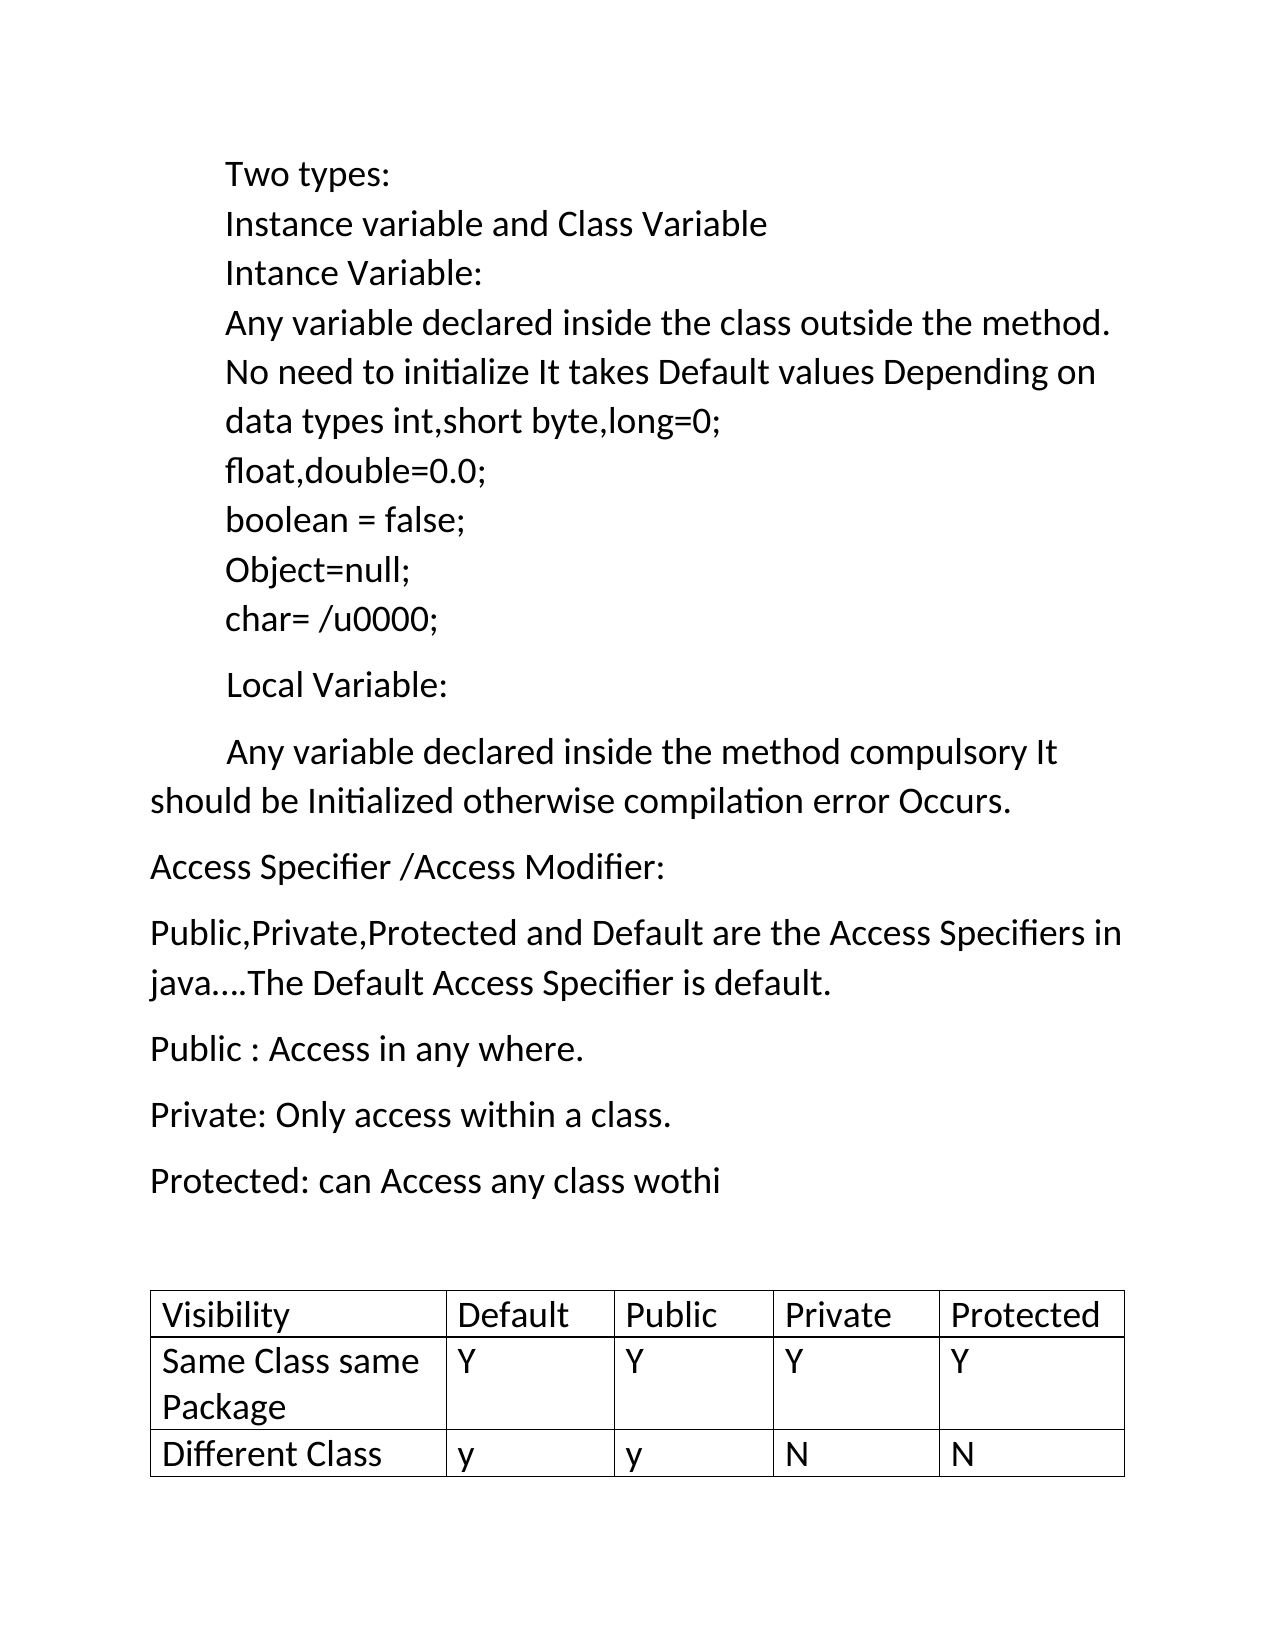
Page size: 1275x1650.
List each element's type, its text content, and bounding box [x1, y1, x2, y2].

table_cell Y [615, 1338, 773, 1429]
list boolean = false; [225, 496, 1125, 542]
table_cell y [615, 1430, 773, 1476]
table_header Private [774, 1291, 939, 1336]
list char= /u0000; [225, 595, 1125, 641]
text Private: Only access within a class. [150, 1091, 1125, 1137]
table_header Visibility [151, 1291, 446, 1336]
list Object=null; [225, 546, 1125, 592]
list float,double=0.0; [225, 447, 1125, 493]
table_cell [151, 1430, 446, 1476]
list Any variable declared inside the class outside the method. [225, 298, 1125, 344]
table_cell N [940, 1430, 1124, 1476]
text Access Specifier /Access Modifier: [150, 843, 1125, 889]
table_cell y [447, 1430, 614, 1476]
text Public : Access in any where. [150, 1025, 1125, 1071]
table_cell Y [774, 1338, 939, 1429]
table_cell Y [940, 1338, 1124, 1429]
list Two types: [225, 150, 1125, 196]
table_cell Same Class same Package [151, 1338, 446, 1429]
list Instance variable and Class Variable [225, 199, 1125, 245]
text Local Variable: [150, 661, 1125, 707]
table_cell Y [447, 1338, 614, 1429]
text Any variable declared inside the method compulsory It should be Initialized otherwise compilation error Occurs. [150, 728, 1125, 823]
text Public,Private,Protected and Default are the Access Specifiers in java….The Default Access Specifier is default. [150, 909, 1125, 1005]
table_header Default [447, 1291, 614, 1336]
table_header Public [615, 1291, 773, 1336]
table_cell N [774, 1430, 939, 1476]
list No need to initialize It takes Default values Depending on data types int,short byte,long=0; [225, 348, 1125, 443]
table_header Protected [940, 1291, 1124, 1336]
text Protected: can Access any class wothi [150, 1157, 1125, 1203]
list Intance Variable: [225, 249, 1125, 295]
